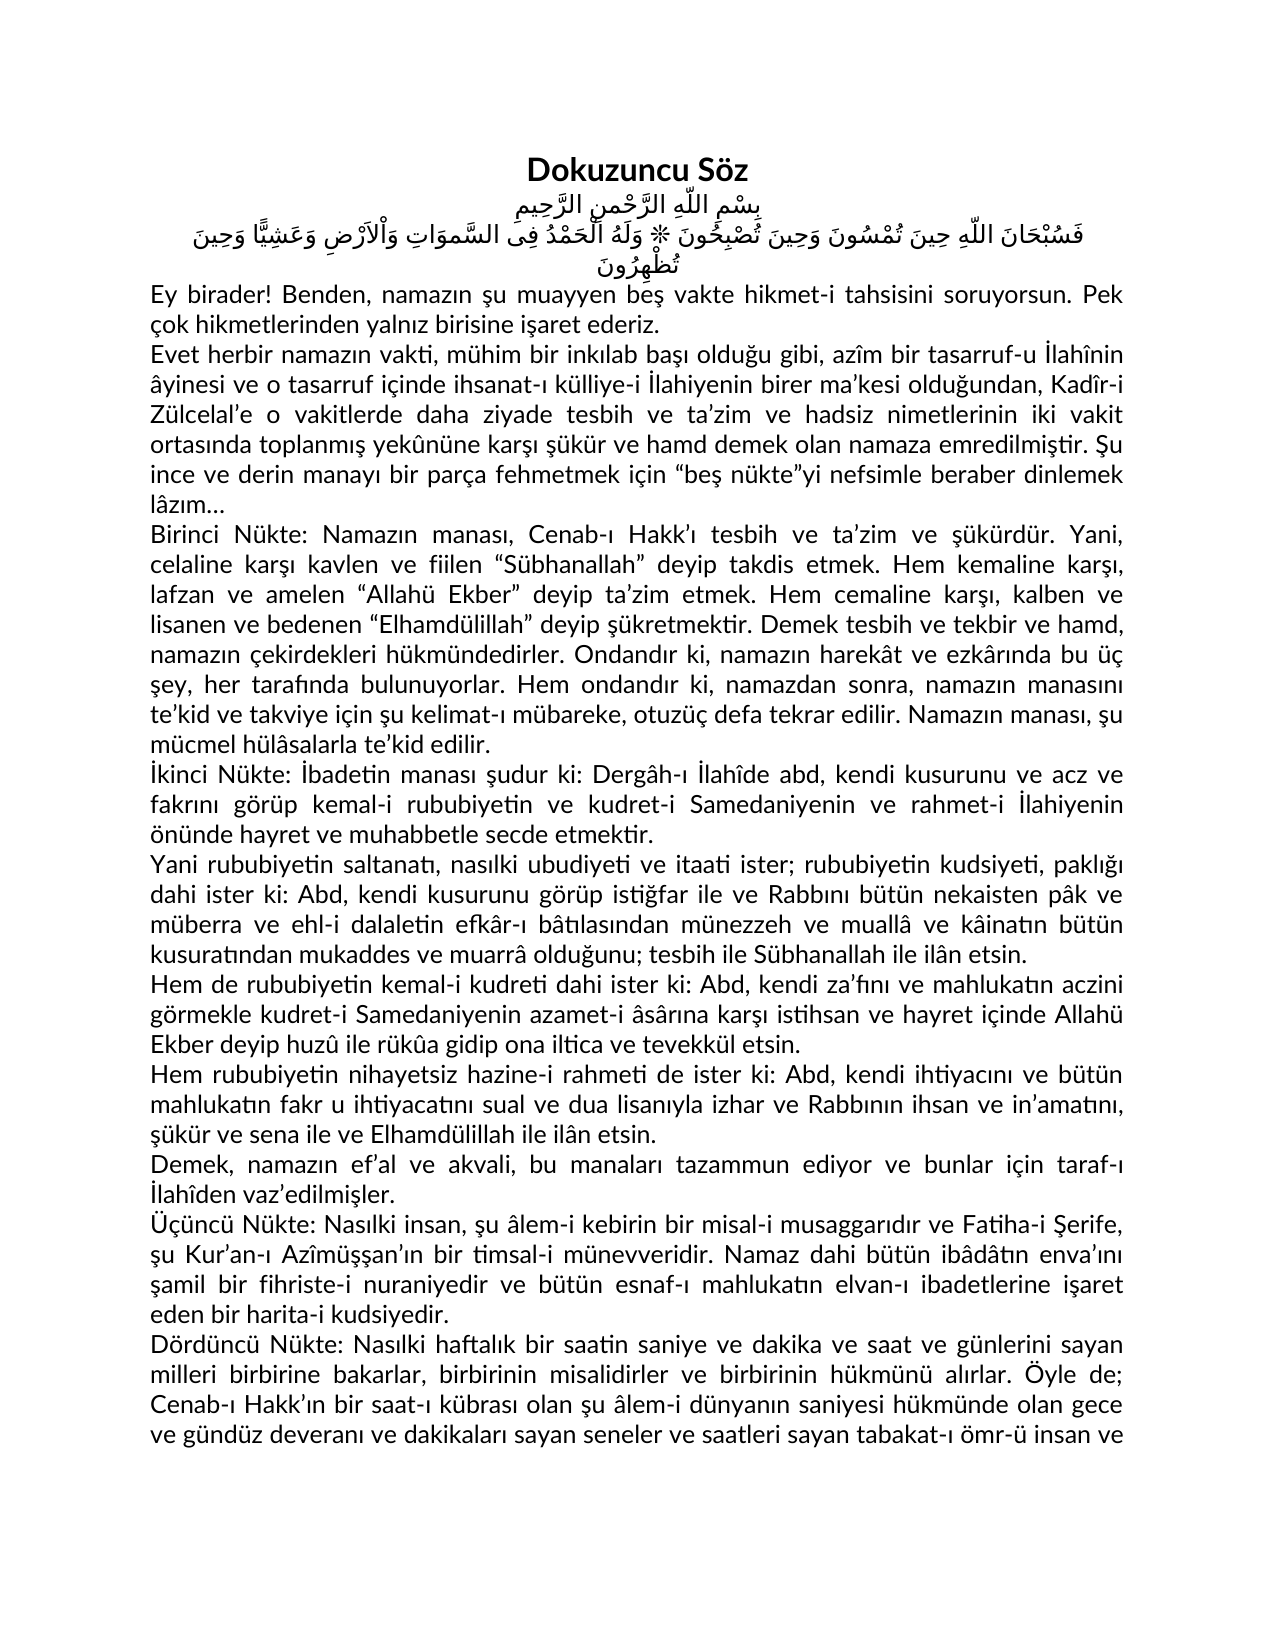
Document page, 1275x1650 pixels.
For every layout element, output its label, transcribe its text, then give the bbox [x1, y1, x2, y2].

text Hem rububiyetin nihayetsiz hazine-i rahmeti de ister ki: Abd, kendi ihtiyacını ve bütün mahlukatın fakr u ihtiyacatını sual ve dua lisanıyla izhar ve Rabbının ihsan ve in’amatını, şükür ve sena ile ve Elhamdülillah ile ilân etsin. [150, 1059, 1125, 1149]
text Hem de rububiyetin kemal-i kudreti dahi ister ki: Abd, kendi za’fını ve mahlukatın aczini görmekle kudret-i Samedaniyenin azamet-i âsârına karşı istihsan ve hayret içinde Allahü Ekber deyip huzû ile rükûa gidip ona iltica ve tevekkül etsin. [150, 969, 1125, 1059]
text Üçüncü Nükte: Nasılki insan, şu âlem-i kebirin bir misal-i musaggarıdır ve Fatiha-i Şerife, şu Kur’an-ı Azîmüşşan’ın bir timsal-i münevveridir. Namaz dahi bütün ibâdâtın enva’ını şamil bir fihriste-i nuraniyedir ve bütün esnaf-ı mahlukatın elvan-ı ibadetlerine işaret eden bir harita-i kudsiyedir. [150, 1209, 1125, 1329]
text فَسُبْحَانَ اللّهِ حِينَ تُمْسُونَ وَحِينَ تُصْبِحُونَ ❊ وَلَهُ الْحَمْدُ فِى السَّموَاتِ وَاْلاَرْضِ وَعَشِيًّا وَحِينَ تُظْهِرُونَ [150, 219, 1125, 279]
text Ey birader! Benden, namazın şu muayyen beş vakte hikmet-i tahsisini soruyorsun. Pek çok hikmetlerinden yalnız birisine işaret ederiz. [150, 279, 1125, 339]
text İkinci Nükte: İbadetin manası şudur ki: Dergâh-ı İlahîde abd, kendi kusurunu ve acz ve fakrını görüp kemal-i rububiyetin ve kudret-i Samedaniyenin ve rahmet-i İlahiyenin önünde hayret ve muhabbetle secde etmektir. [150, 759, 1125, 849]
text Birinci Nükte: Namazın manası, Cenab-ı Hakk’ı tesbih ve ta’zim ve şükürdür. Yani, celaline karşı kavlen ve fiilen “Sübhanallah” deyip takdis etmek. Hem kemaline karşı, lafzan ve amelen “Allahü Ekber” deyip ta’zim etmek. Hem cemaline karşı, kalben ve lisanen ve bedenen “Elhamdülillah” deyip şükretmektir. Demek tesbih ve tekbir ve hamd, namazın çekirdekleri hükmündedirler. Ondandır ki, namazın harekât ve ezkârında bu üç şey, her tarafında bulunuyorlar. Hem ondandır ki, namazdan sonra, namazın manasını te’kid ve takviye için şu kelimat-ı mübareke, otuzüç defa tekrar edilir. Namazın manası, şu mücmel hülâsalarla te’kid edilir. [150, 519, 1125, 759]
text بِسْمِ اللّهِ الرَّحْمنِ الرَّحِيمِ [150, 189, 1125, 219]
text Demek, namazın ef’al ve akvali, bu manaları tazammun ediyor ve bunlar için taraf-ı İlahîden vaz’edilmişler. [150, 1149, 1125, 1209]
text Yani rububiyetin saltanatı, nasılki ubudiyeti ve itaati ister; rububiyetin kudsiyeti, paklığı dahi ister ki: Abd, kendi kusurunu görüp istiğfar ile ve Rabbını bütün nekaisten pâk ve müberra ve ehl-i dalaletin efkâr-ı bâtılasından münezzeh ve muallâ ve kâinatın bütün kusuratından mukaddes ve muarrâ olduğunu; tesbih ile Sübhanallah ile ilân etsin. [150, 849, 1125, 969]
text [150, 1329, 1125, 1449]
subtitle Dokuzuncu Söz [150, 150, 1125, 189]
text Evet herbir namazın vakti, mühim bir inkılab başı olduğu gibi, azîm bir tasarruf-u İlahînin âyinesi ve o tasarruf içinde ihsanat-ı külliye-i İlahiyenin birer ma’kesi olduğundan, Kadîr-i Zülcelal’e o vakitlerde daha ziyade tesbih ve ta’zim ve hadsiz nimetlerinin iki vakit ortasında toplanmış yekûnüne karşı şükür ve hamd demek olan namaza emredilmiştir. Şu ince ve derin manayı bir parça fehmetmek için “beş nükte”yi nefsimle beraber dinlemek lâzım… [150, 339, 1125, 519]
